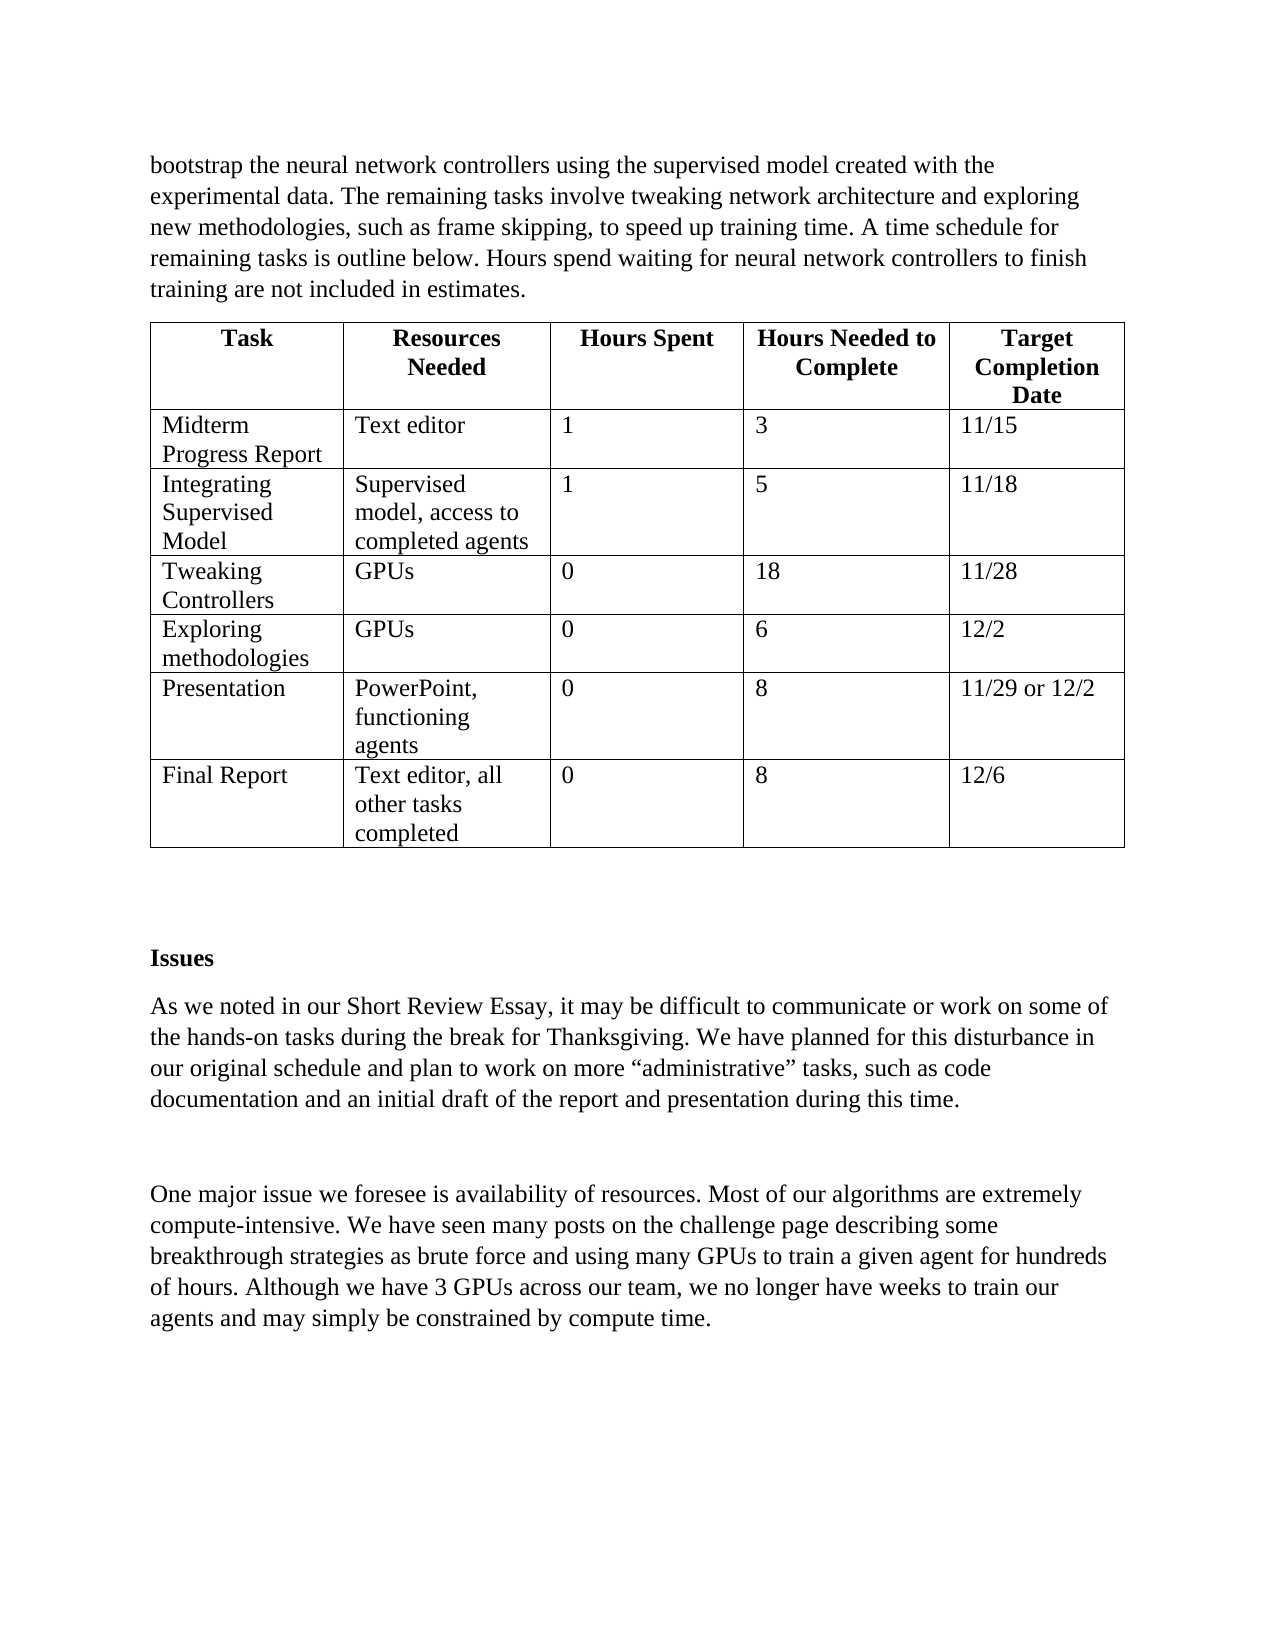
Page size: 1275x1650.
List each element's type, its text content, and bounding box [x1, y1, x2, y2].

table_cell 12/6 [950, 760, 1124, 847]
table_cell Presentation [151, 673, 343, 759]
table_cell 0 [551, 673, 743, 759]
table_cell Supervised model, access to completed agents [344, 469, 550, 555]
table_cell GPUs [344, 615, 550, 672]
table_cell 3 [744, 410, 949, 468]
table_cell 0 [551, 556, 743, 613]
text As we noted in our Short Review Essay, it may be difficult to communicate or work on some of the hands-on tasks during the break for Thanksgiving. We have planned for this disturbance in our original schedule and plan to work on more “administrative” tasks, such as code documentation and an initial draft of the report and presentation during this time. [150, 991, 1125, 1113]
table_cell 8 [744, 760, 949, 847]
table_header Resources Needed [344, 323, 550, 409]
table_cell Final Report [151, 760, 343, 847]
table_cell 0 [551, 760, 743, 847]
table_cell Text editor, all other tasks completed [344, 760, 550, 847]
table_cell 11/15 [950, 410, 1124, 468]
table_cell 11/18 [950, 469, 1124, 555]
table_cell GPUs [344, 556, 550, 613]
table_cell 0 [551, 615, 743, 672]
table_cell 8 [744, 673, 949, 759]
table_cell Integrating Supervised Model [151, 469, 343, 555]
table_cell PowerPoint, functioning agents [344, 673, 550, 759]
table_cell 6 [744, 615, 949, 672]
table_cell 1 [551, 410, 743, 468]
table_cell 18 [744, 556, 949, 613]
table_cell 12/2 [950, 615, 1124, 672]
table_cell Tweaking Controllers [151, 556, 343, 613]
table_header Hours Needed to Complete [744, 323, 949, 409]
table_header Hours Spent [551, 323, 743, 409]
table_cell 1 [551, 469, 743, 555]
table_cell Exploring methodologies [151, 615, 343, 672]
table_cell Midterm Progress Report [151, 410, 343, 468]
table_cell 11/28 [950, 556, 1124, 613]
table_header Target Completion Date [950, 323, 1124, 409]
table_cell Text editor [344, 410, 550, 468]
text Issues [150, 943, 1125, 972]
table_header Task [151, 323, 343, 409]
table_cell 11/29 or 12/2 [950, 673, 1124, 759]
table_cell 5 [744, 469, 949, 555]
